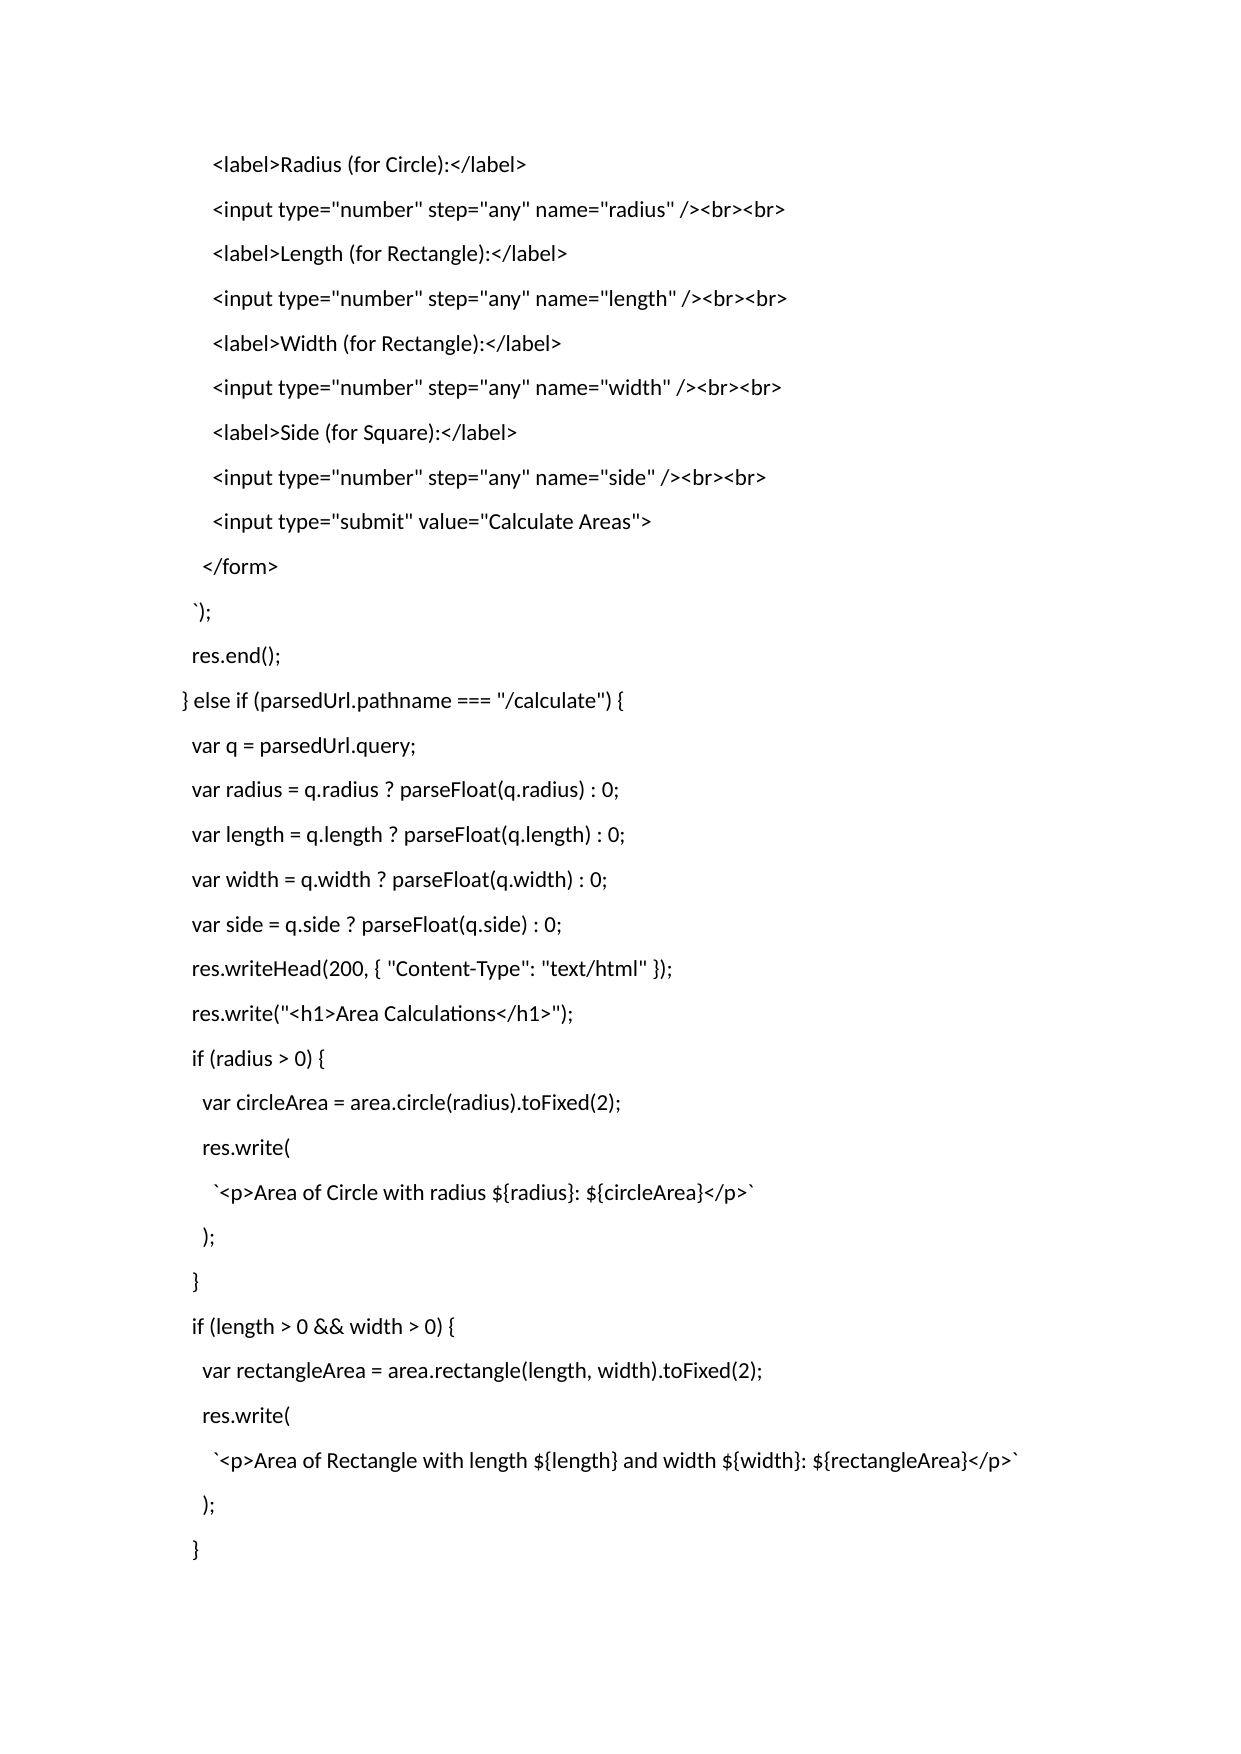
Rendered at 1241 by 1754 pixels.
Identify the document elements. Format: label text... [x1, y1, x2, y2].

text var q = parsedUrl.query; [150, 731, 1090, 759]
text <input type="submit" value="Calculate Areas"> [150, 507, 1090, 536]
text </form> [150, 552, 1090, 580]
text } else if (parsedUrl.pathname === "/calculate") { [150, 686, 1090, 714]
text var radius = q.radius ? parseFloat(q.radius) : 0; [150, 776, 1090, 804]
text `<p>Area of Rectangle with length ${length} and width ${width}: ${rectangleArea}</p>` [150, 1446, 1090, 1474]
text <label>Width (for Rectangle):</label> [150, 329, 1090, 357]
text var length = q.length ? parseFloat(q.length) : 0; [150, 820, 1090, 848]
text if (radius > 0) { [150, 1044, 1090, 1072]
text <label>Length (for Rectangle):</label> [150, 239, 1090, 267]
text res.write("<h1>Area Calculations</h1>"); [150, 999, 1090, 1027]
text res.writeHead(200, { "Content-Type": "text/html" }); [150, 954, 1090, 982]
text var side = q.side ? parseFloat(q.side) : 0; [150, 910, 1090, 938]
text ); [150, 1222, 1090, 1251]
text <label>Radius (for Circle):</label> [150, 150, 1090, 178]
text var circleArea = area.circle(radius).toFixed(2); [150, 1088, 1090, 1116]
text res.write( [150, 1401, 1090, 1429]
text <input type="number" step="any" name="side" /><br><br> [150, 463, 1090, 491]
text `); [150, 597, 1090, 625]
text <input type="number" step="any" name="width" /><br><br> [150, 373, 1090, 401]
text var width = q.width ? parseFloat(q.width) : 0; [150, 865, 1090, 893]
text <input type="number" step="any" name="radius" /><br><br> [150, 195, 1090, 223]
text <input type="number" step="any" name="length" /><br><br> [150, 284, 1090, 312]
text var rectangleArea = area.rectangle(length, width).toFixed(2); [150, 1357, 1090, 1384]
text ); [150, 1491, 1090, 1519]
text <label>Side (for Square):</label> [150, 418, 1090, 446]
text if (length > 0 && width > 0) { [150, 1312, 1090, 1340]
text } [150, 1535, 1090, 1563]
text `<p>Area of Circle with radius ${radius}: ${circleArea}</p>` [150, 1178, 1090, 1206]
text res.write( [150, 1133, 1090, 1161]
text res.end(); [150, 642, 1090, 669]
text } [150, 1267, 1090, 1295]
